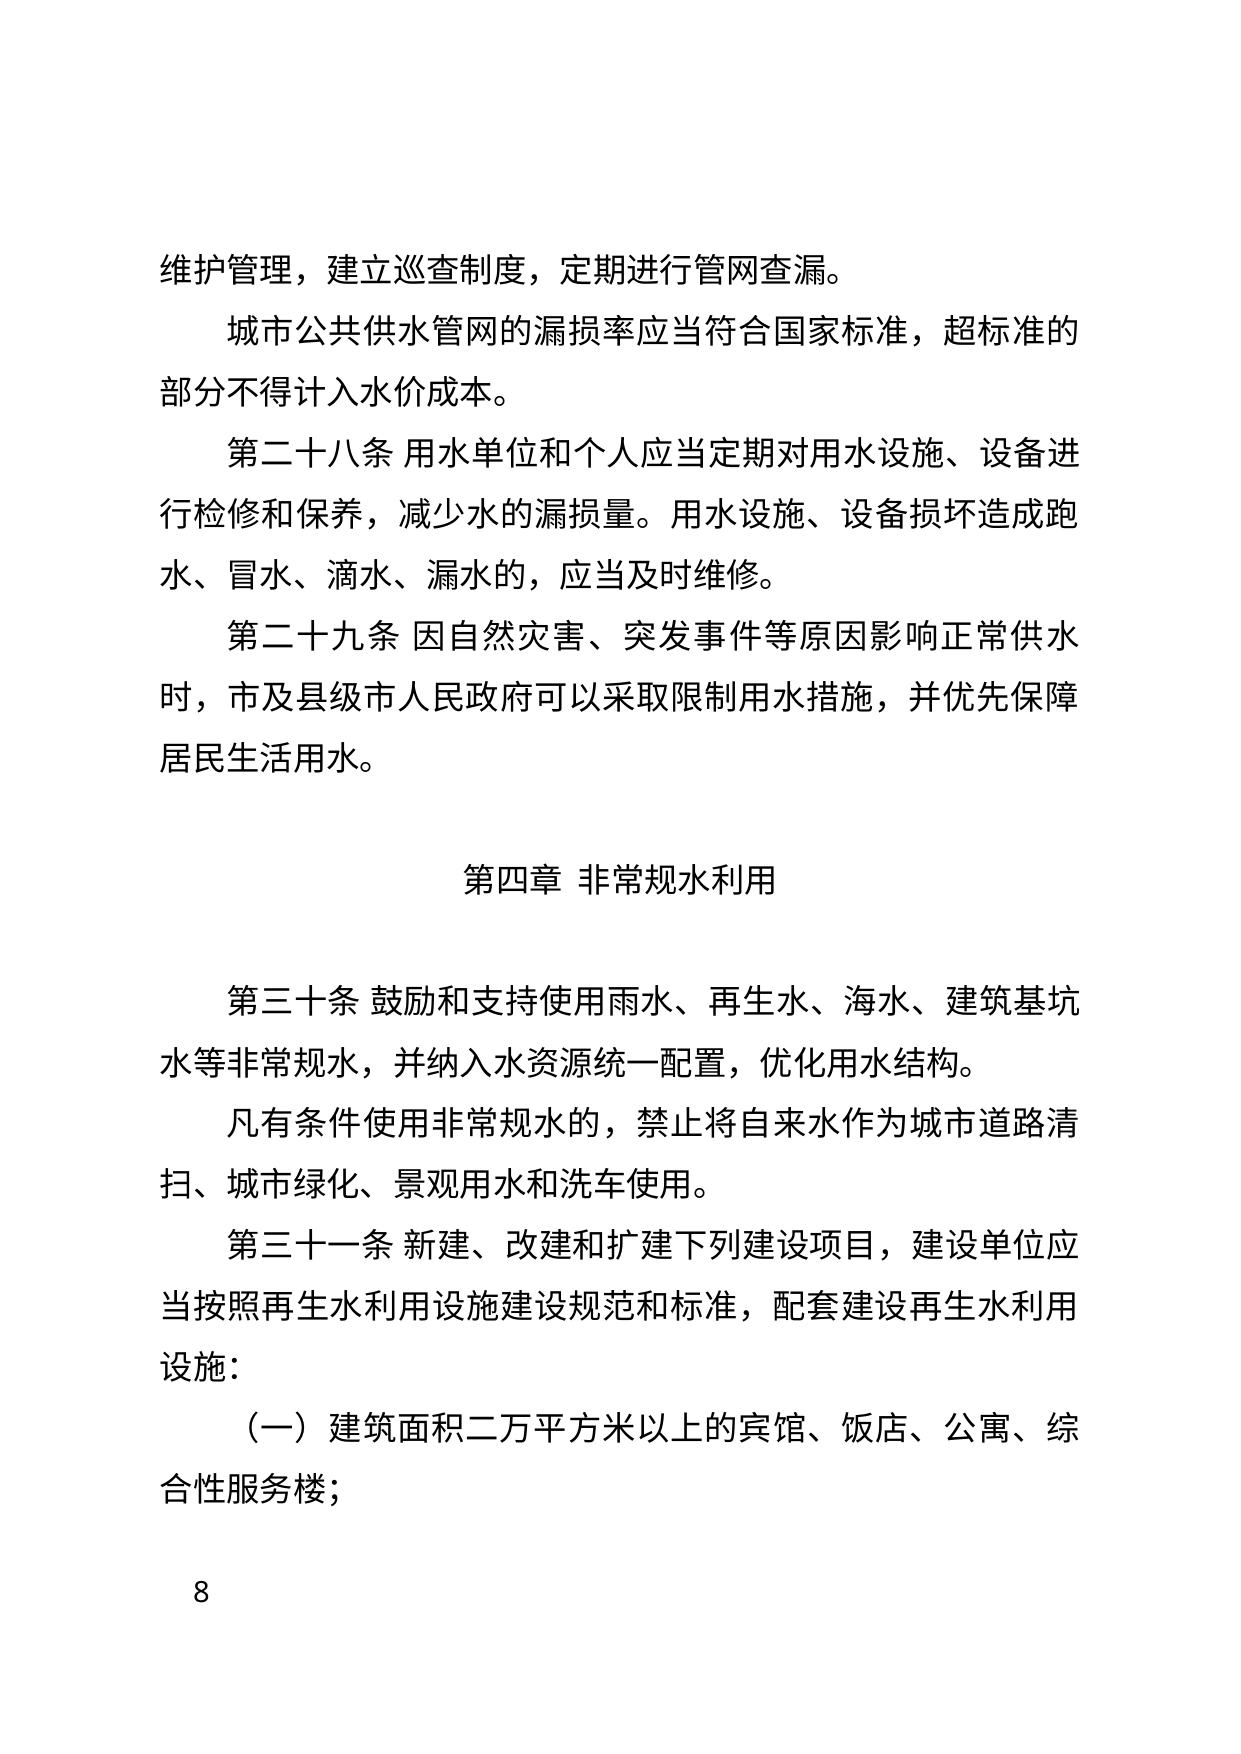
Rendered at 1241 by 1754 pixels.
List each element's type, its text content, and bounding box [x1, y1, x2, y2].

text （一）建筑面积二万平方米以上的宾馆、饭店、公寓、综合性服务楼； [159, 1396, 1081, 1517]
text 第四章 非常规水利用 [159, 847, 1081, 908]
text 第二十八条 用水单位和个人应当定期对用水设施、设备进行检修和保养，减少水的漏损量。用水设施、设备损坏造成跑水、冒水、滴水、漏水的，应当及时维修。 [159, 421, 1081, 603]
text 第三十条 鼓励和支持使用雨水、再生水、海水、建筑基坑水等非常规水，并纳入水资源统一配置，优化用水结构。 [159, 969, 1081, 1091]
text 第二十九条 因自然灾害、突发事件等原因影响正常供水时，市及县级市人民政府可以采取限制用水措施，并优先保障居民生活用水。 [159, 603, 1081, 786]
text 凡有条件使用非常规水的，禁止将自来水作为城市道路清扫、城市绿化、景观用水和洗车使用。 [159, 1091, 1081, 1213]
text 城市公共供水管网的漏损率应当符合国家标准，超标准的部分不得计入水价成本。 [159, 299, 1081, 421]
text 第三十一条 新建、改建和扩建下列建设项目，建设单位应当按照再生水利用设施建设规范和标准，配套建设再生水利用设施： [159, 1213, 1081, 1396]
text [159, 238, 1081, 299]
